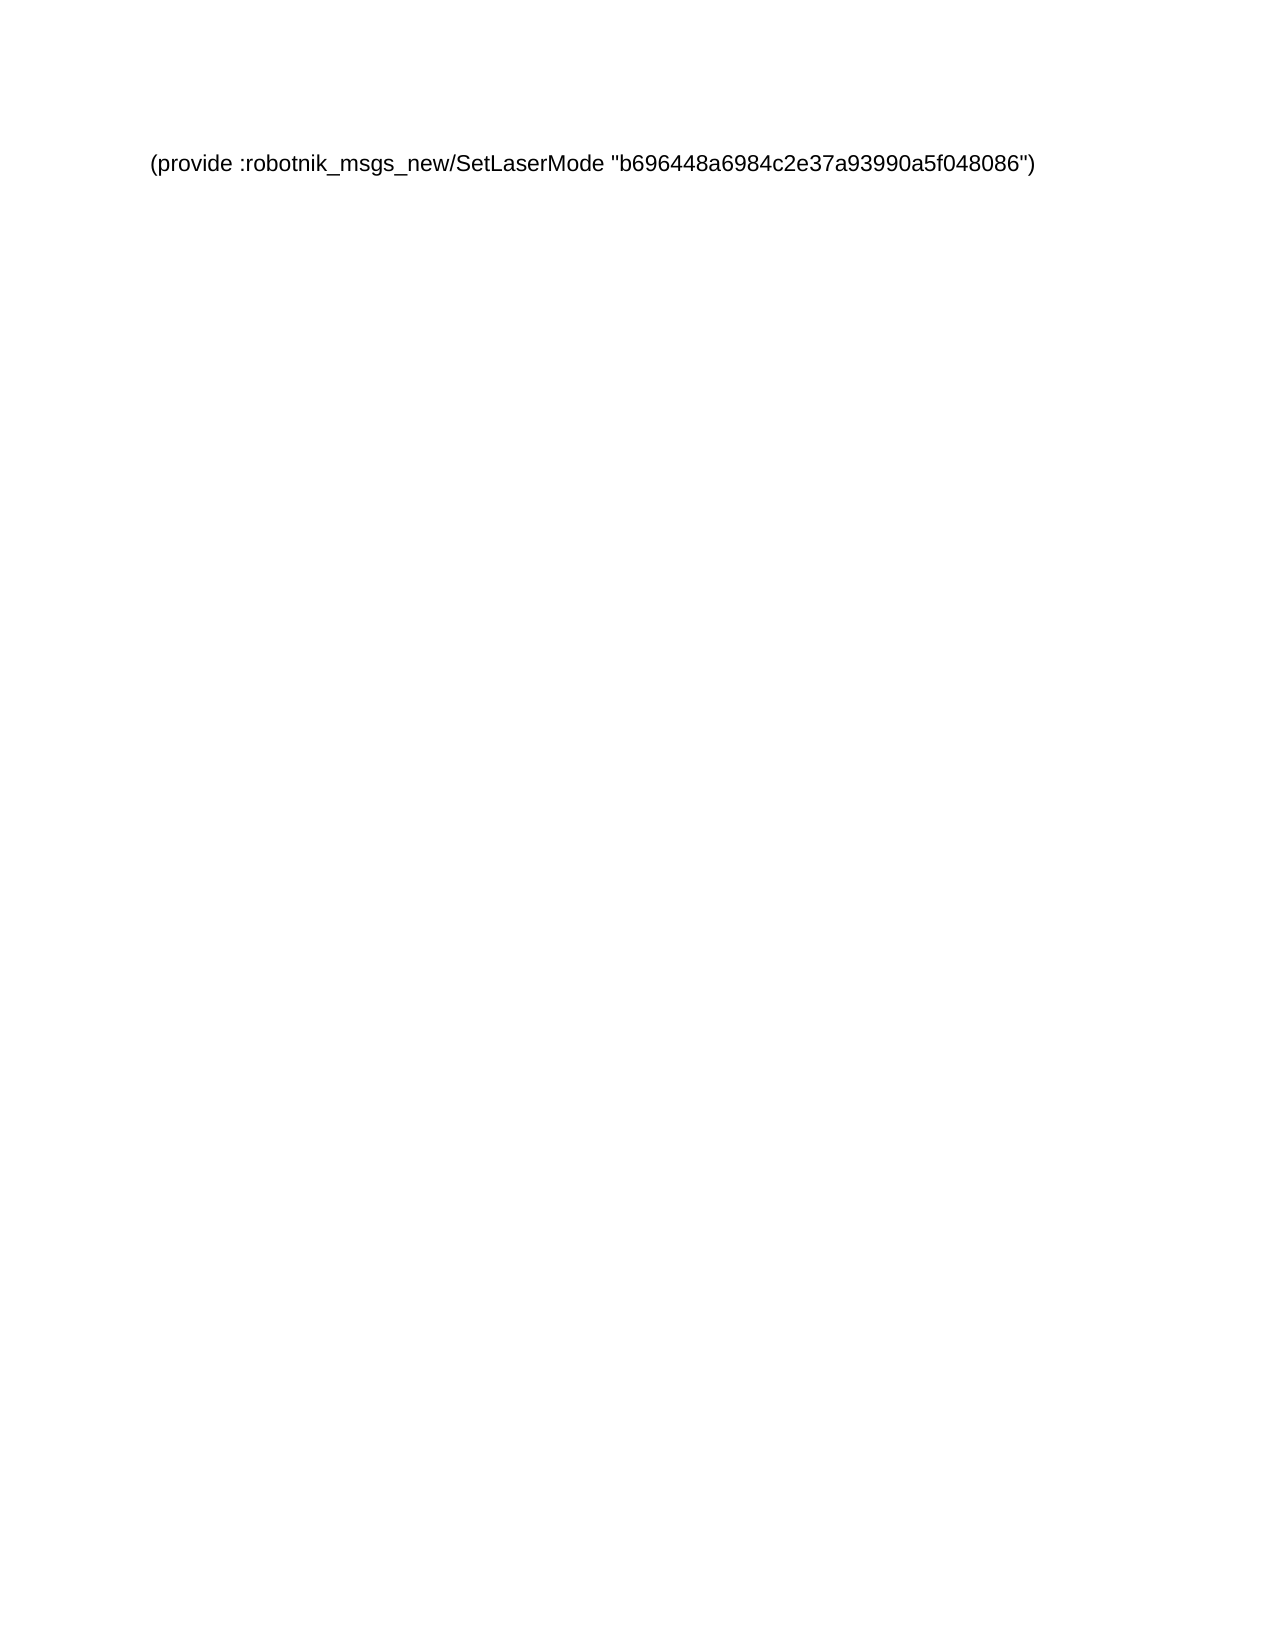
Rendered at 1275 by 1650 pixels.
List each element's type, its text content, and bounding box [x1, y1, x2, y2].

text (provide :robotnik_msgs_new/SetLaserMode "b696448a6984c2e37a93990a5f048086") [150, 150, 1125, 176]
